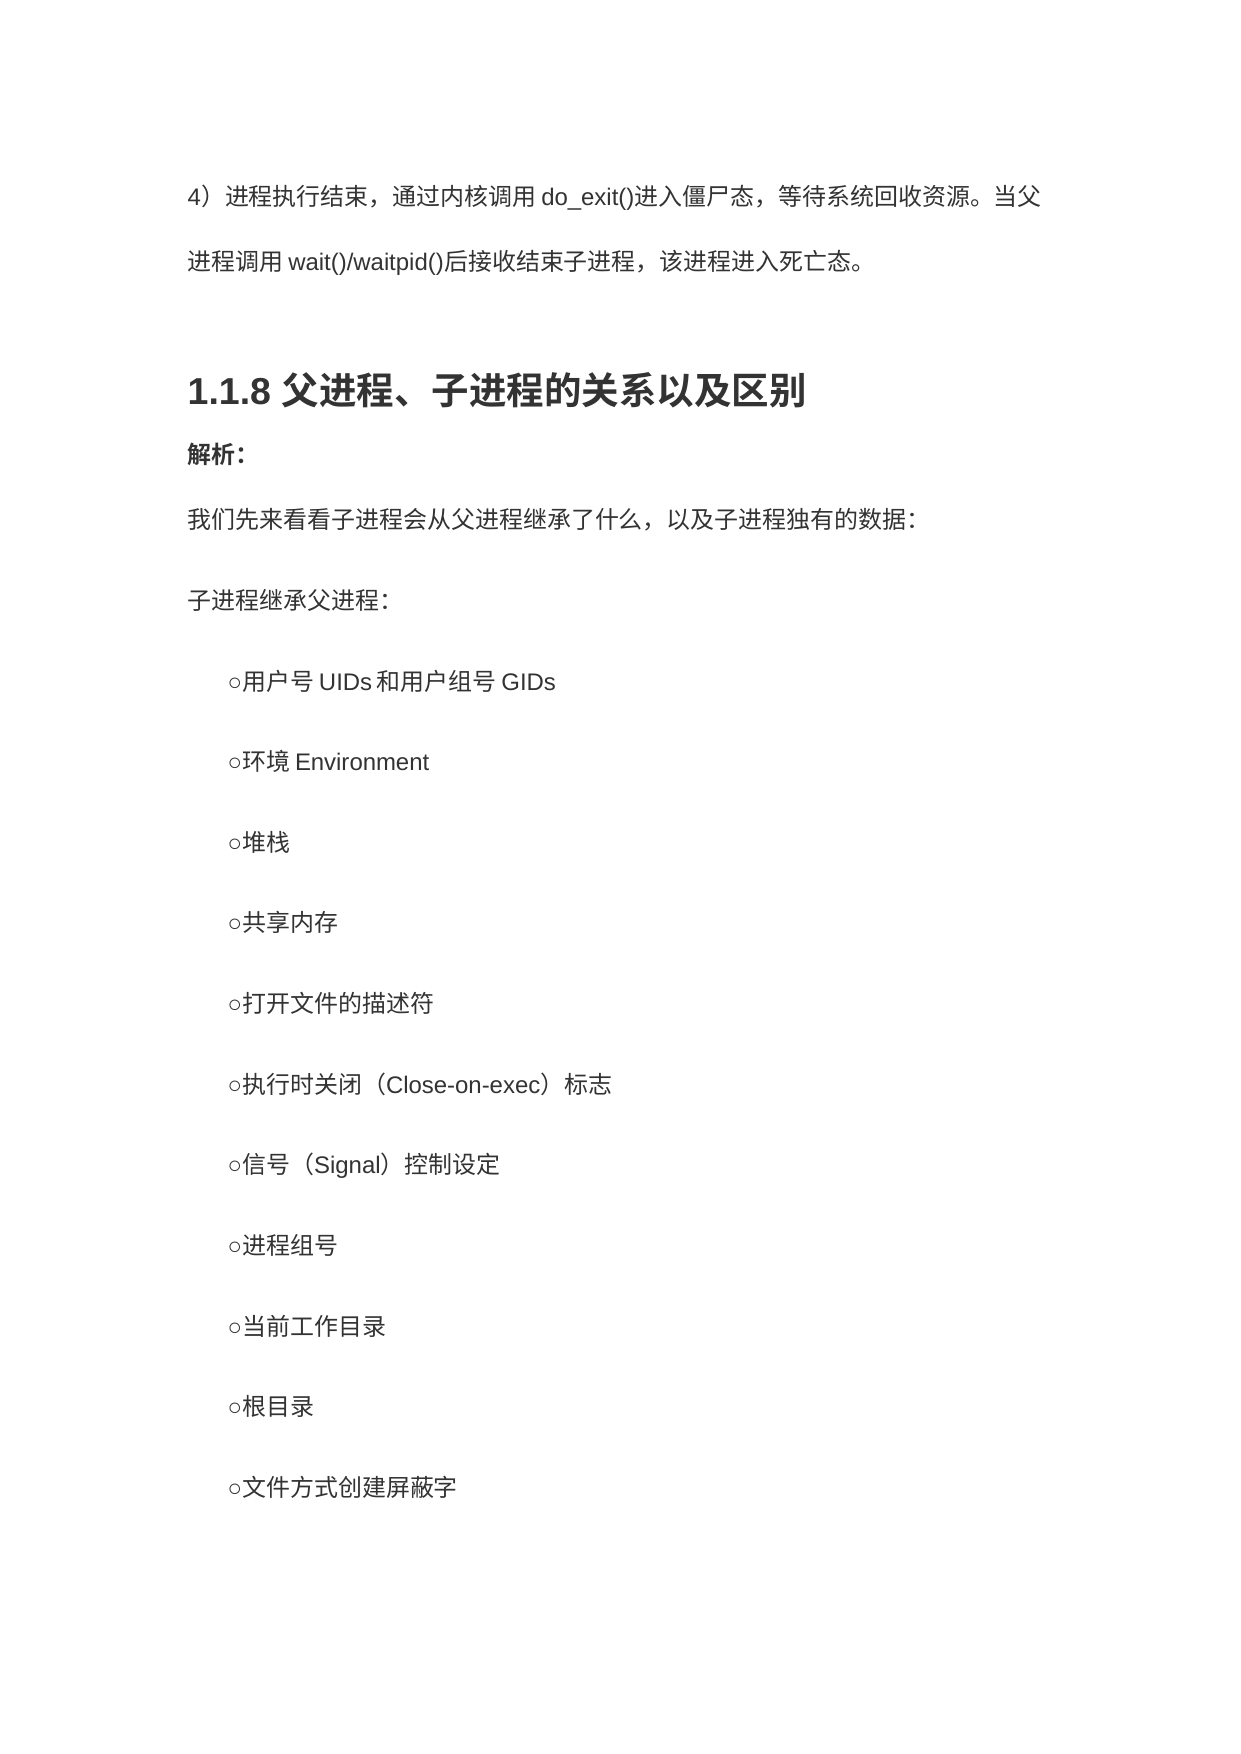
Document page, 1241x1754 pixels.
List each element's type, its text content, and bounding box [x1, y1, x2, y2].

text ○堆栈 [187, 808, 1053, 873]
text ○文件方式创建屏蔽字 [187, 1453, 1053, 1518]
text ○用户号UIDs和用户组号GIDs [187, 647, 1053, 712]
text ○信号（Signal）控制设定 [187, 1131, 1053, 1196]
text ○当前工作目录 [187, 1292, 1053, 1357]
text 1.1.8 父进程、子进程的关系以及区别 [187, 356, 1053, 421]
text 我们先来看看子进程会从父进程继承了什么，以及子进程独有的数据： [187, 486, 1053, 551]
text ○根目录 [187, 1373, 1053, 1438]
text ○打开文件的描述符 [187, 969, 1053, 1034]
text ○环境Environment [187, 728, 1053, 793]
text ○进程组号 [187, 1211, 1053, 1276]
text ○共享内存 [187, 889, 1053, 954]
text 子进程继承父进程： [187, 566, 1053, 631]
text 4）进程执行结束，通过内核调用do_exit()进入僵尸态，等待系统回收资源。当父进程调用wait()/waitpid()后接收结束子进程，该进程进入死亡态。 [187, 162, 1053, 292]
text ○执行时关闭（Close-on-exec）标志 [187, 1050, 1053, 1115]
text 解析： [187, 421, 1053, 486]
